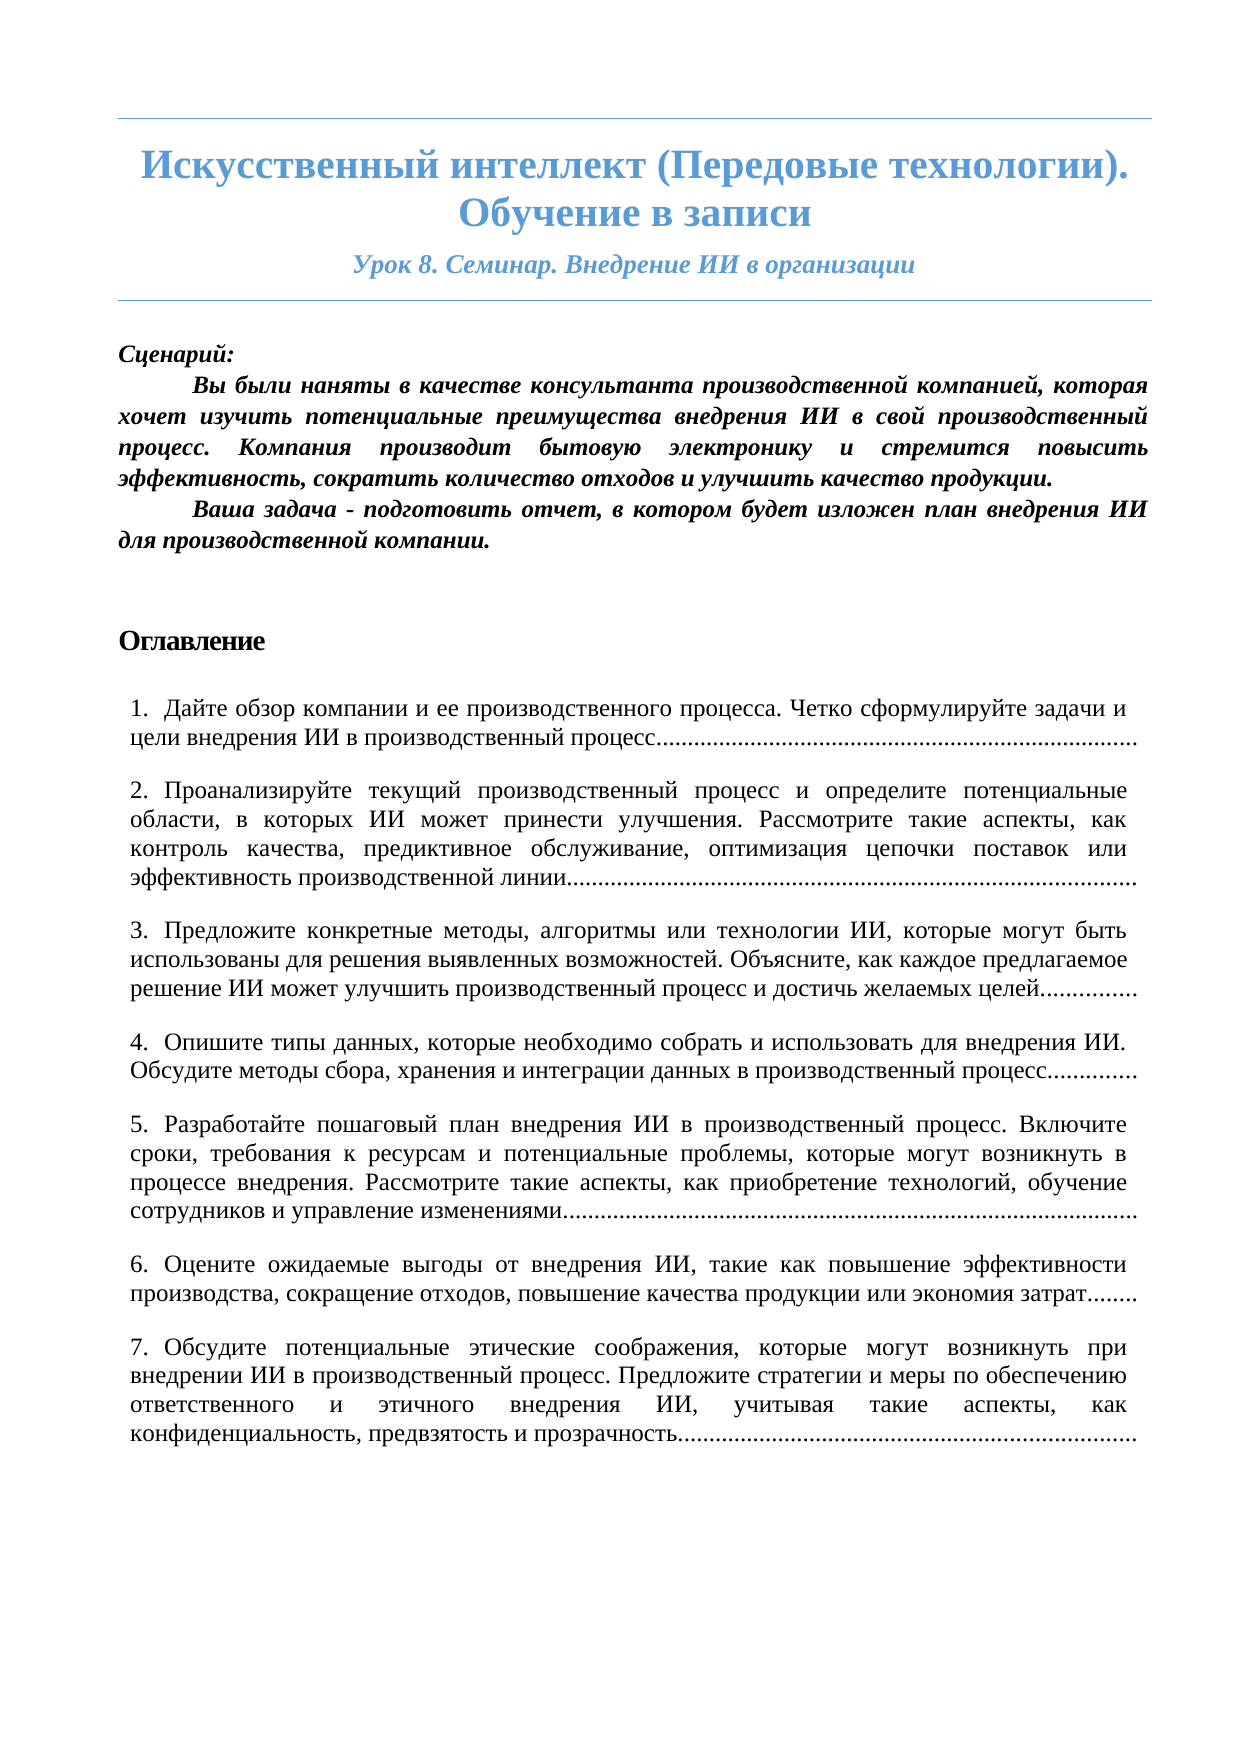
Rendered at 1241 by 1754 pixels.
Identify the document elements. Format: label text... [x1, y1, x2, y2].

text Искусственный интеллект (Передовые технологии). Обучение в записи [118, 119, 1152, 226]
text Урок 8. Семинар. Внедрение ИИ в организации [118, 226, 1152, 300]
